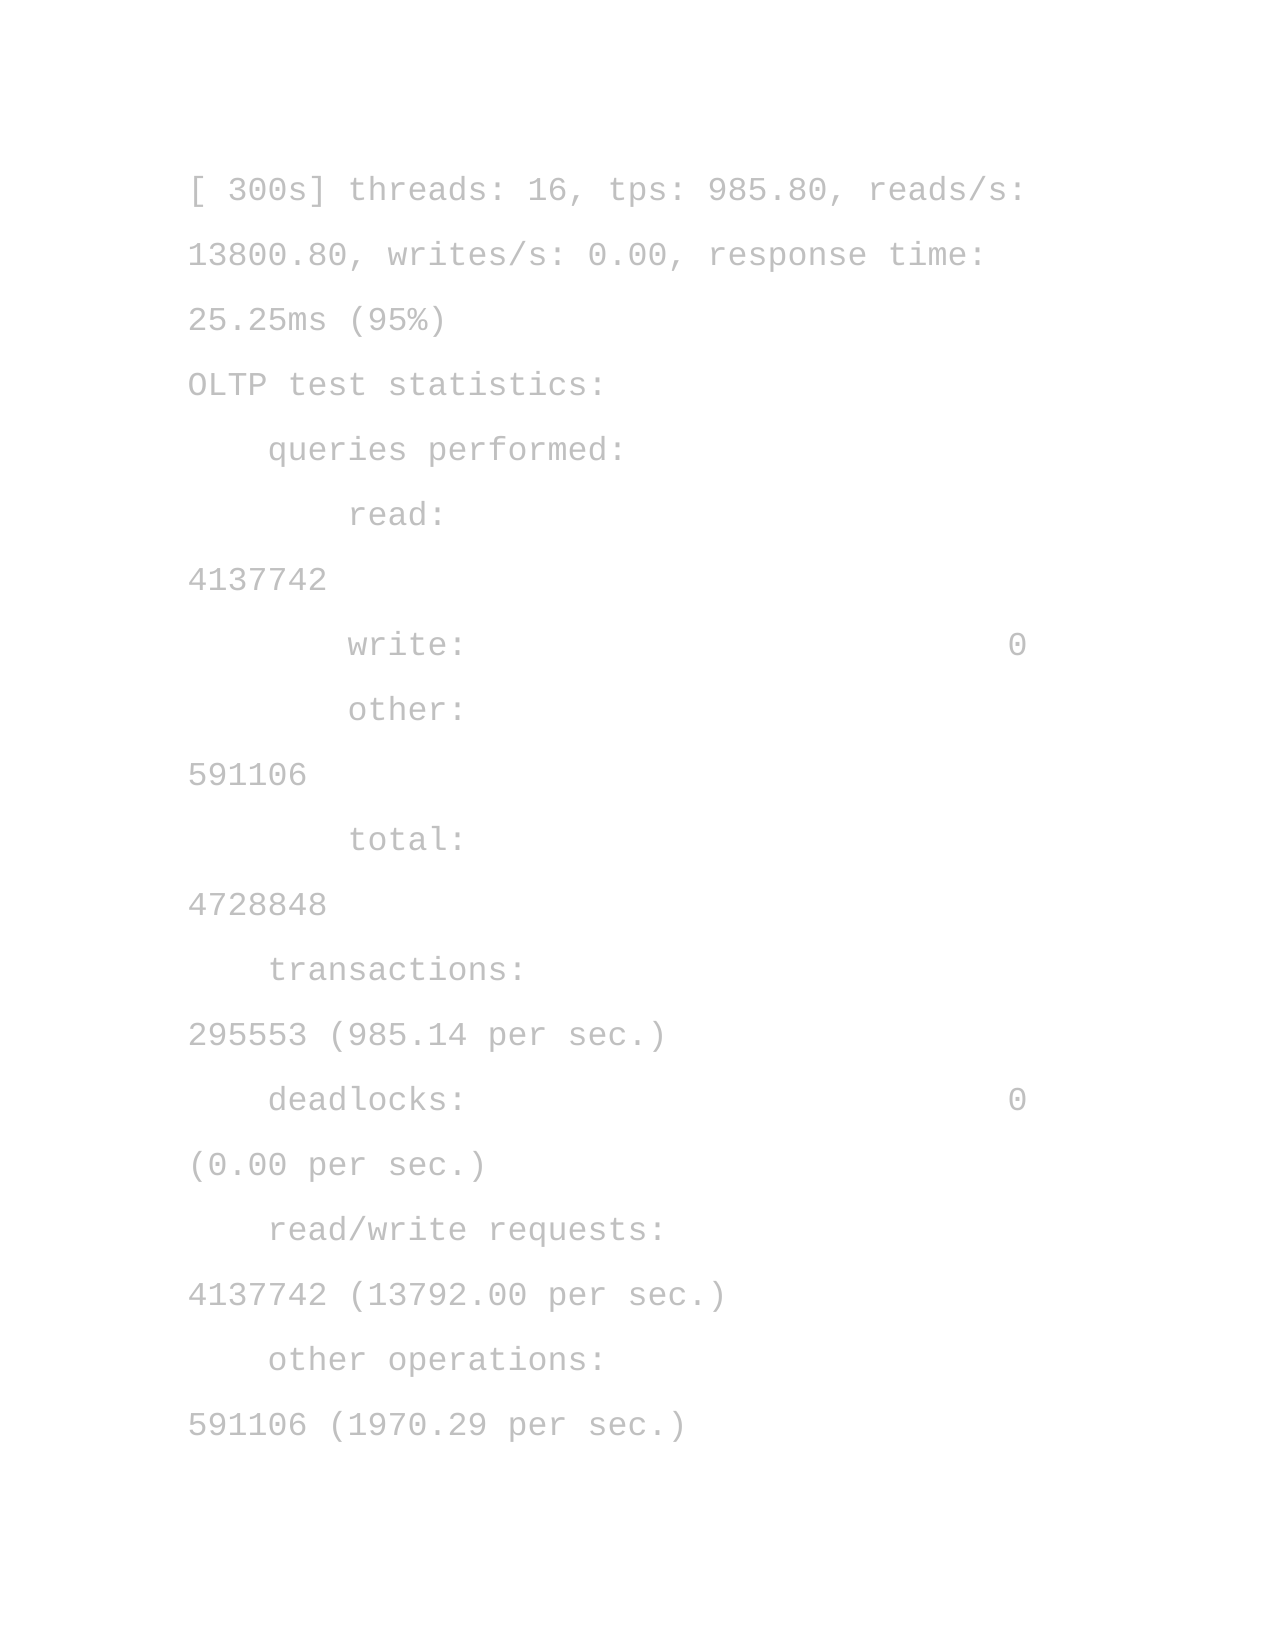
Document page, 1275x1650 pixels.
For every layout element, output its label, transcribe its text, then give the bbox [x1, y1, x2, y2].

text [ 300s] threads: 16, tps: 985.80, reads/s: 13800.80, writes/s: 0.00, response time: 25.25ms (95%) [187, 159, 1087, 354]
text other: 591106 [187, 679, 1087, 809]
text transactions: 295553 (985.14 per sec.) [187, 939, 1087, 1069]
text write: 0 [187, 614, 1087, 679]
text other operations: 591106 (1970.29 per sec.) [187, 1329, 1087, 1459]
text deadlocks: 0 (0.00 per sec.) [187, 1069, 1087, 1199]
text total: 4728848 [187, 809, 1087, 939]
text OLTP test statistics: [187, 354, 1087, 419]
text read/write requests: 4137742 (13792.00 per sec.) [187, 1199, 1087, 1329]
text queries performed: [187, 419, 1087, 484]
text read: 4137742 [187, 484, 1087, 614]
